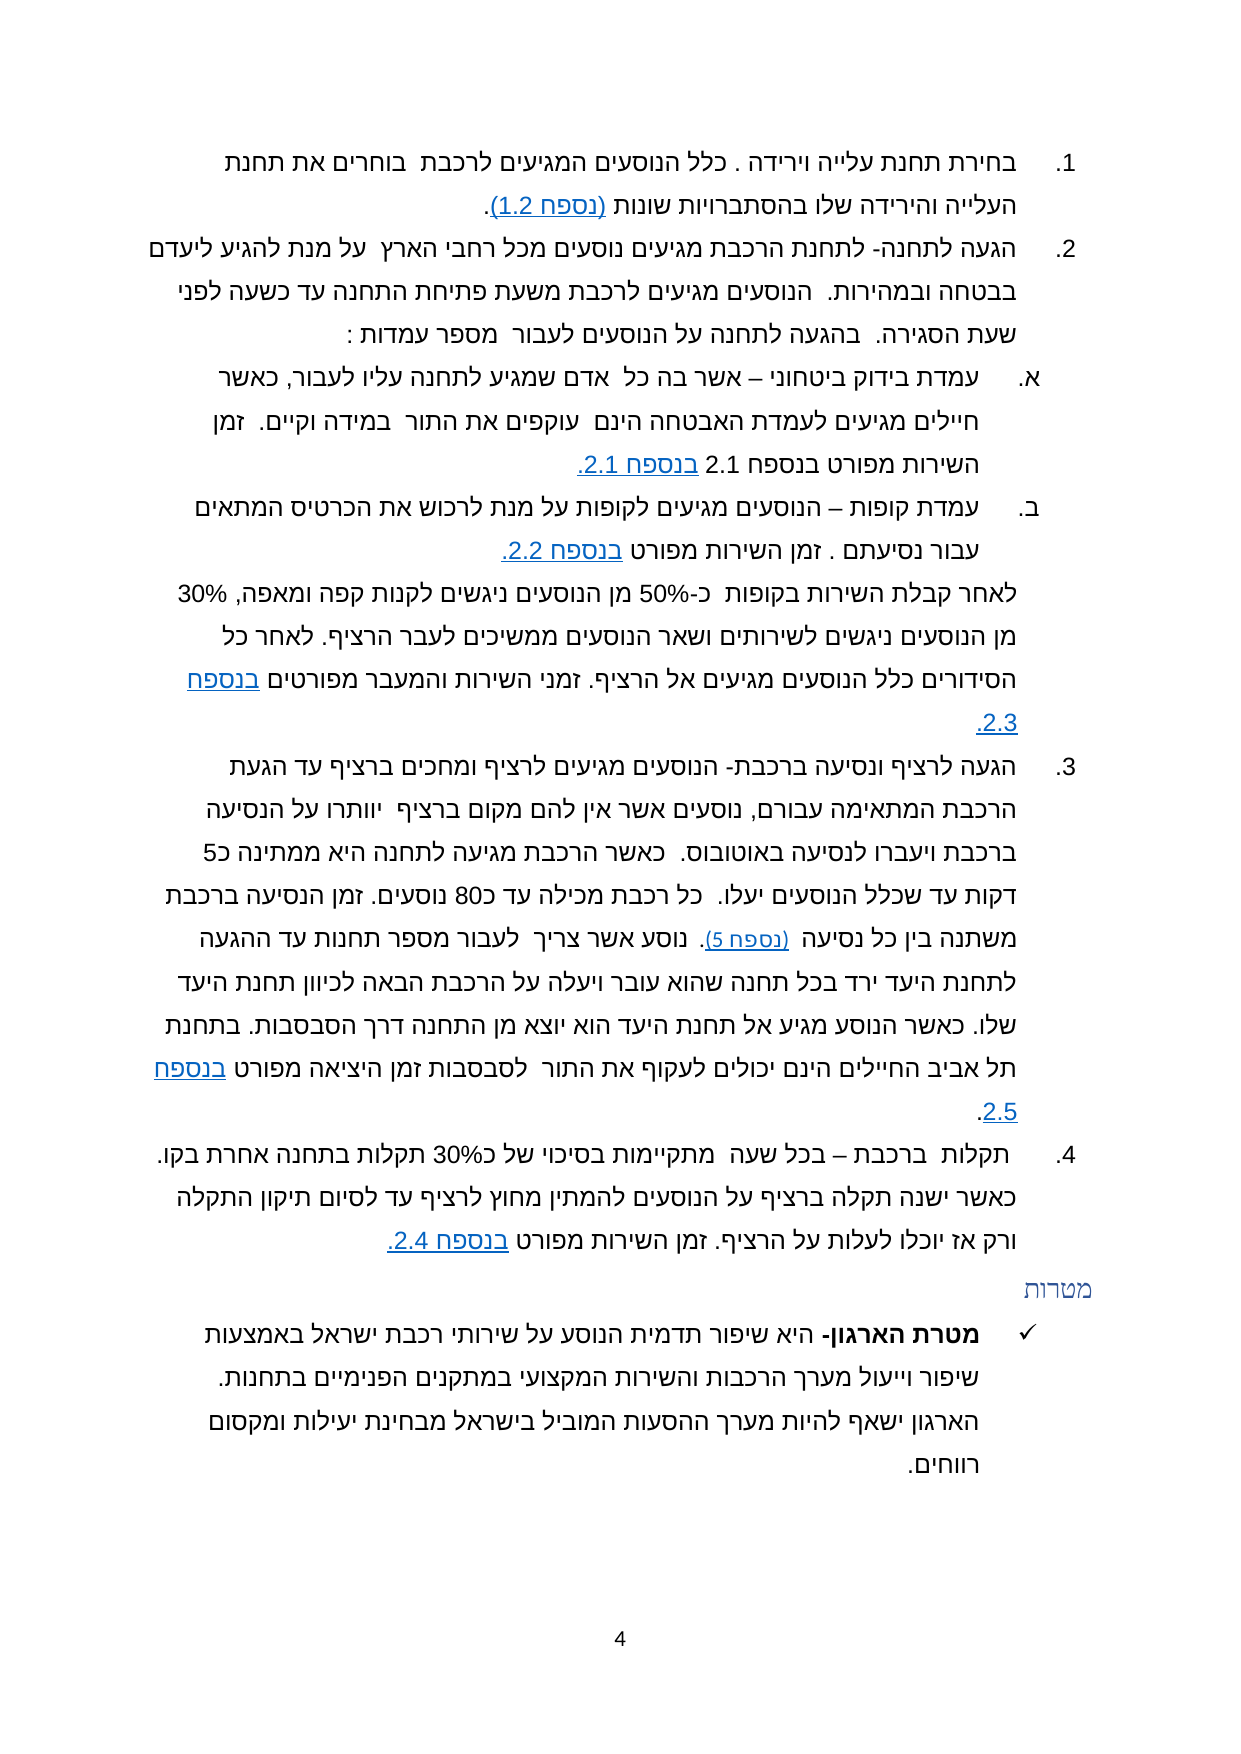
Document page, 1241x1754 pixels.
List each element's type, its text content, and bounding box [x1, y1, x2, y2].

list מטרת הארגון- היא שיפור תדמית הנוסע על שירותי רכבת ישראל באמצעות שיפור וייעול מערך הרכבות והשירות המקצועי במתקנים הפנימיים בתחנות. הארגון ישאף להיות מערך ההסעות המוביל בישראל מבחינת יעילות ומקסום רווחים. [148, 1320, 1017, 1478]
subtitle מטרות [148, 1273, 1092, 1305]
list בחירת תחנת עלייה וירידה . כלל הנוסעים המגיעים לרכבת בוחרים את תחנת העלייה והירידה שלו בהסתברויות שונות (נספח 1.2). [148, 148, 1055, 219]
list עמדת קופות – הנוסעים מגיעים לקופות על מנת לרכוש את הכרטיס המתאים עבור נסיעתם . זמן השירות מפורט בנספח 2.2. [148, 493, 1017, 564]
list הגעה לרציף ונסיעה ברכבת- הנוסעים מגיעים לרציף ומחכים ברציף עד הגעת הרכבת המתאימה עבורם, נוסעים אשר אין להם מקום ברציף יוותרו על הנסיעה ברכבת ויעברו לנסיעה באוטובוס. כאשר הרכבת מגיעה לתחנה היא ממתינה כ5 דקות עד שכלל הנוסעים יעלו. כל רכבת מכילה עד כ80 נוסעים. זמן הנסיעה ברכבת משתנה בין כל נסיעה (נספח 5). נוסע אשר צריך לעבור מספר תחנות עד ההגעה לתחנת היעד ירד בכל תחנה שהוא עובר ויעלה על הרכבת הבאה לכיוון תחנת היעד שלו. כאשר הנוסע מגיע אל תחנת היעד הוא יוצא מן התחנה דרך הסבסבות. בתחנת תל אביב החיילים הינם יכולים לעקוף את התור לסבסבות זמן היציאה מפורט בנספח 2.5. [148, 751, 1055, 1126]
list תקלות ברכבת – בכל שעה מתקיימות בסיכוי של כ30% תקלות בתחנה אחרת בקו. כאשר ישנה תקלה ברציף על הנוסעים להמתין מחוץ לרציף עד לסיום תיקון התקלה ורק אז יוכלו לעלות על הרציף. זמן השירות מפורט בנספח 2.4. [148, 1140, 1055, 1255]
list הגעה לתחנה- לתחנת הרכבת מגיעים נוסעים מכל רחבי הארץ על מנת להגיע ליעדם בבטחה ובמהירות. הנוסעים מגיעים לרכבת משעת פתיחת התחנה עד כשעה לפני שעת הסגירה. בהגעה לתחנה על הנוסעים לעבור מספר עמדות : [148, 234, 1055, 349]
text לאחר קבלת השירות בקופות כ-50% מן הנוסעים ניגשים לקנות קפה ומאפה, 30% מן הנוסעים ניגשים לשירותים ושאר הנוסעים ממשיכים לעבר הרציף. לאחר כל הסידורים כלל הנוסעים מגיעים אל הרציף. זמני השירות והמעבר מפורטים בנספח 2.3. [148, 579, 1017, 737]
list עמדת בידוק ביטחוני – אשר בה כל אדם שמגיע לתחנה עליו לעבור, כאשר חיילים מגיעים לעמדת האבטחה הינם עוקפים את התור במידה וקיים. זמן השירות מפורט בנספח 2.1 בנספח 2.1. [148, 363, 1017, 478]
